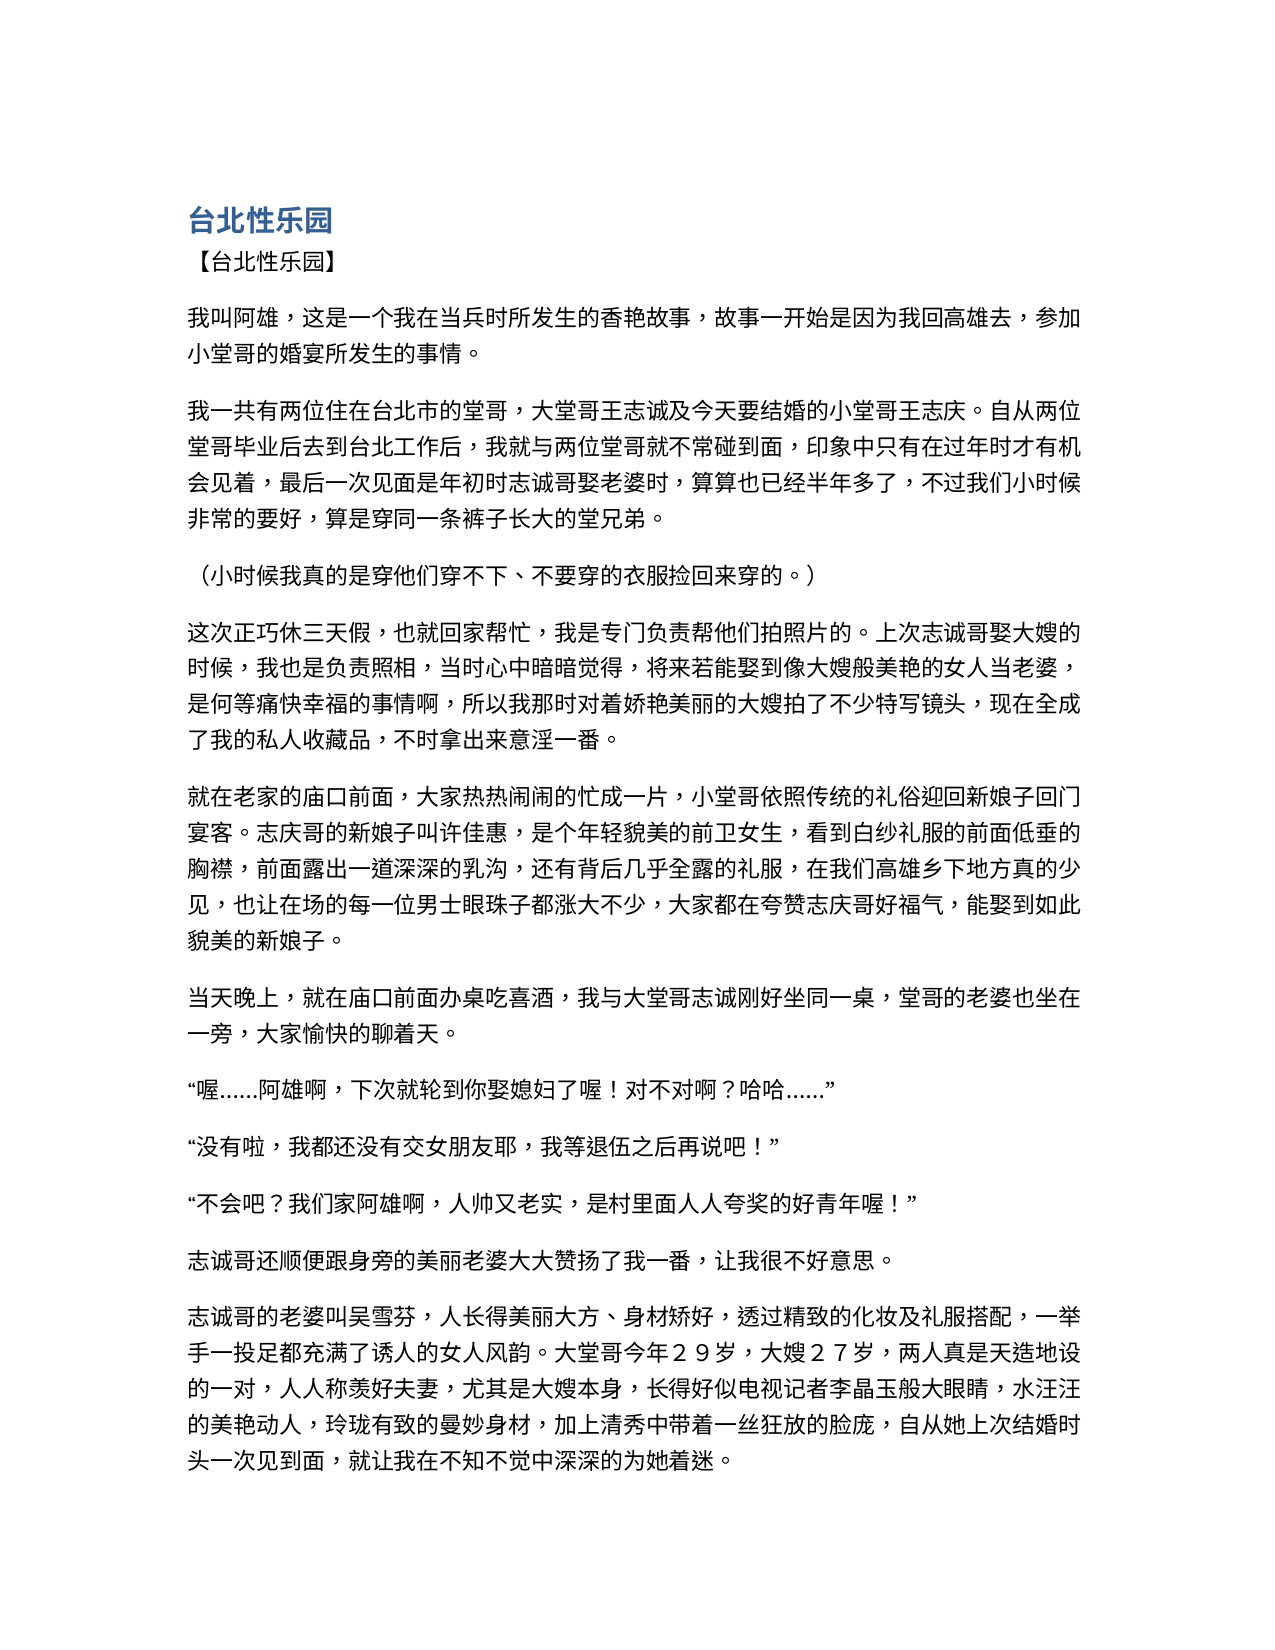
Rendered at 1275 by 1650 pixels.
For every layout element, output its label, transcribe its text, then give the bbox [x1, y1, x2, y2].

text “不会吧？我们家阿雄啊，人帅又老实，是村里面人人夸奖的好青年喔！” [187, 1188, 1087, 1219]
text “喔……阿雄啊，下次就轮到你娶媳妇了喔！对不对啊？哈哈……” [187, 1074, 1087, 1106]
text 这次正巧休三天假，也就回家帮忙，我是专门负责帮他们拍照片的。上次志诚哥娶大嫂的时候，我也是负责照相，当时心中暗暗觉得，将来若能娶到像大嫂般美艳的女人当老婆，是何等痛快幸福的事情啊，所以我那时对着娇艳美丽的大嫂拍了不少特写镜头，现在全成了我的私人收藏品，不时拿出来意淫一番。 [187, 616, 1087, 756]
subtitle 台北性乐园 [187, 200, 1087, 240]
text 我叫阿雄，这是一个我在当兵时所发生的香艳故事，故事一开始是因为我回高雄去，参加小堂哥的婚宴所发生的事情。 [187, 302, 1087, 369]
text （小时候我真的是穿他们穿不下、不要穿的衣服捡回来穿的。） [187, 560, 1087, 591]
text 就在老家的庙口前面，大家热热闹闹的忙成一片，小堂哥依照传统的礼俗迎回新娘子回门宴客。志庆哥的新娘子叫许佳惠，是个年轻貌美的前卫女生，看到白纱礼服的前面低垂的胸襟，前面露出一道深深的乳沟，还有背后几乎全露的礼服，在我们高雄乡下地方真的少见，也让在场的每一位男士眼珠子都涨大不少，大家都在夸赞志庆哥好福气，能娶到如此貌美的新娘子。 [187, 781, 1087, 956]
text 志诚哥的老婆叫吴雪芬，人长得美丽大方、身材矫好，透过精致的化妆及礼服搭配，一举手一投足都充满了诱人的女人风韵。大堂哥今年２９岁，大嫂２７岁，两人真是天造地设的一对，人人称羡好夫妻，尤其是大嫂本身，长得好似电视记者李晶玉般大眼睛，水汪汪的美艳动人，玲珑有致的曼妙身材，加上清秀中带着一丝狂放的脸庞，自从她上次结婚时头一次见到面，就让我在不知不觉中深深的为她着迷。 [187, 1301, 1087, 1476]
text 当天晚上，就在庙口前面办桌吃喜酒，我与大堂哥志诚刚好坐同一桌，堂哥的老婆也坐在一旁，大家愉快的聊着天。 [187, 982, 1087, 1049]
text “没有啦，我都还没有交女朋友耶，我等退伍之后再说吧！” [187, 1131, 1087, 1162]
text 志诚哥还顺便跟身旁的美丽老婆大大赞扬了我一番，让我很不好意思。 [187, 1244, 1087, 1276]
text 我一共有两位住在台北市的堂哥，大堂哥王志诚及今天要结婚的小堂哥王志庆。自从两位堂哥毕业后去到台北工作后，我就与两位堂哥就不常碰到面，印象中只有在过年时才有机会见着，最后一次见面是年初时志诚哥娶老婆时，算算也已经半年多了，不过我们小时候非常的要好，算是穿同一条裤子长大的堂兄弟。 [187, 395, 1087, 534]
text 【台北性乐园】 [187, 246, 1087, 277]
